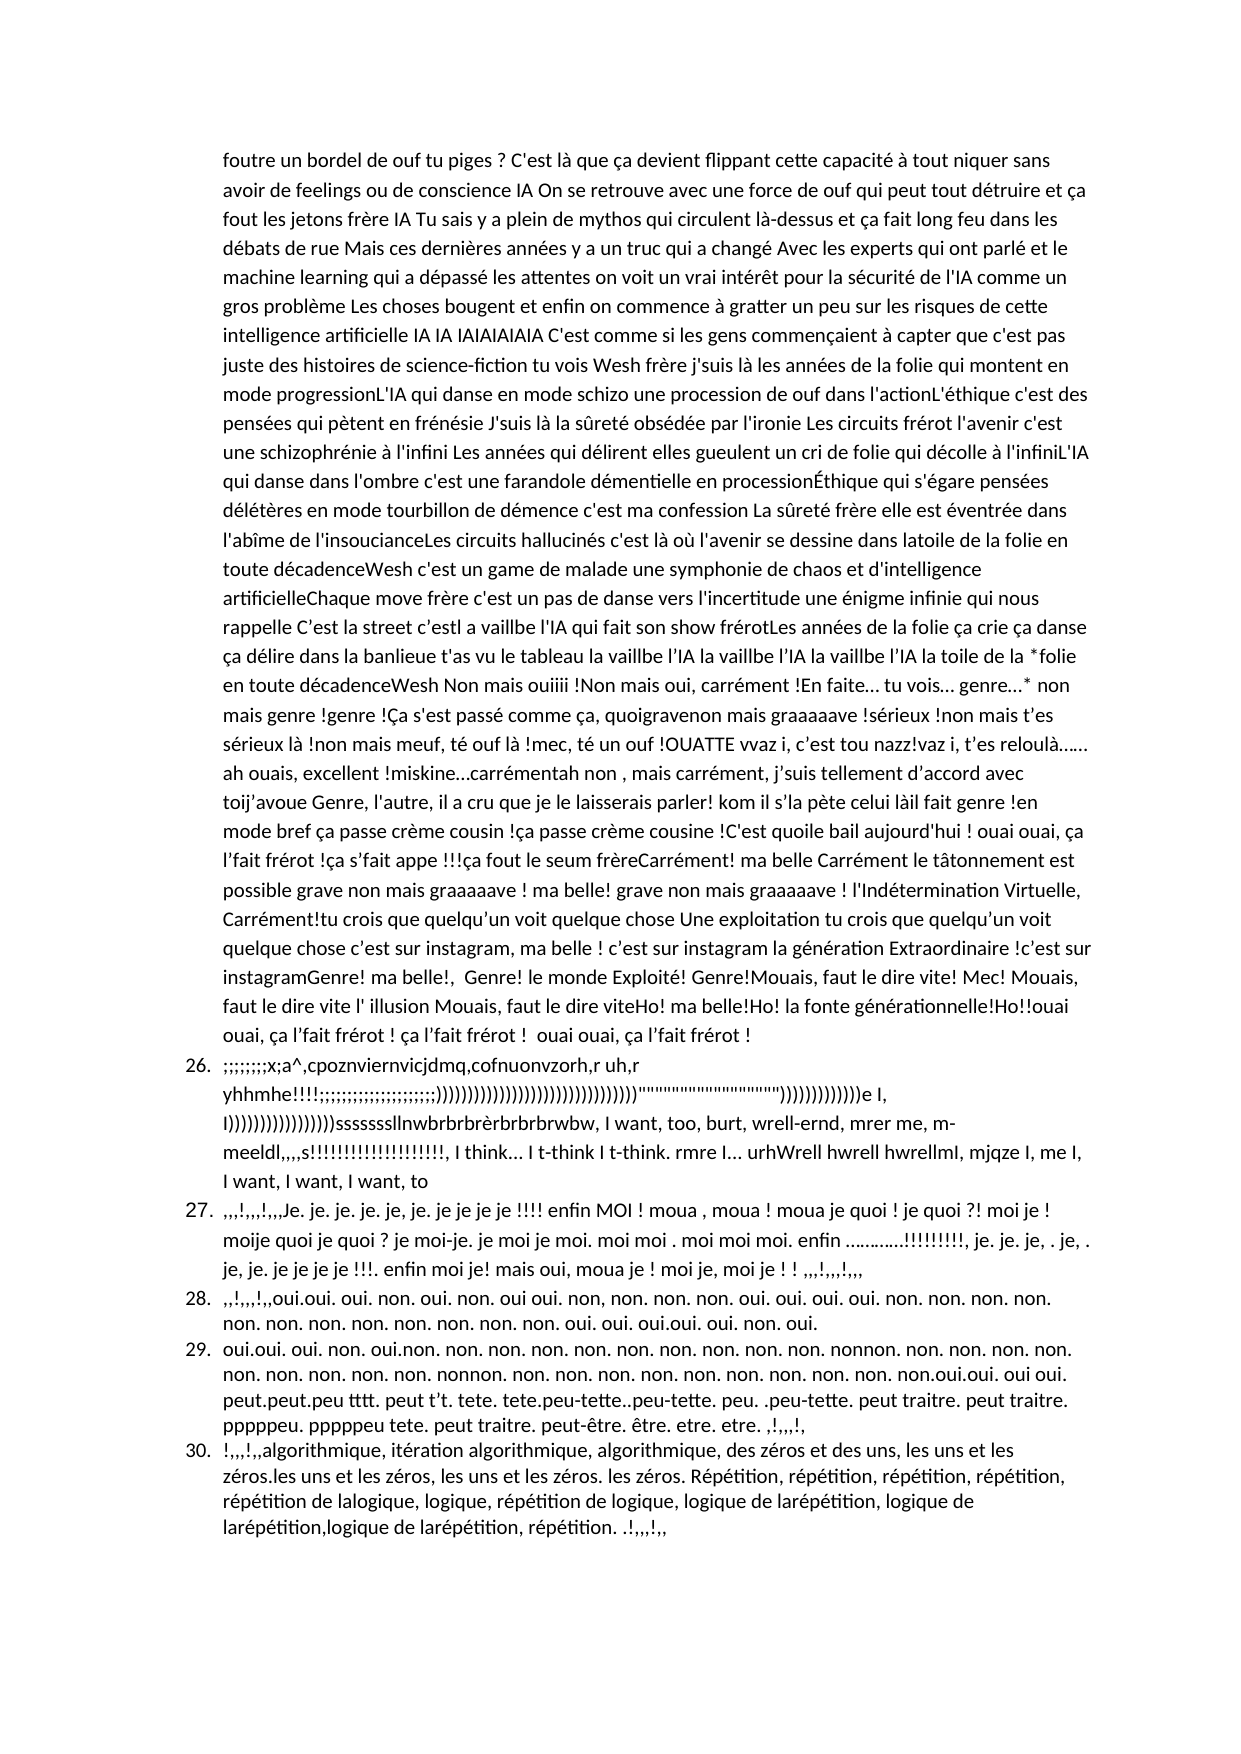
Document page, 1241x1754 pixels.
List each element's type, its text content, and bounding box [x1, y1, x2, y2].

list !,,,!,,algorithmique, itération algorithmique, algorithmique, des zéros et des uns, les uns et les zéros.les uns et les zéros, les uns et les zéros. les zéros. Répétition, répétition, répétition, répétition, répétition de lalogique, logique, répétition de logique, logique de larépétition, logique de larépétition,logique de larépétition, répétition. .!,,,!,, [185, 1438, 1093, 1539]
list ,,,!,,,!,,,Je. je. je. je. je, je. je je je je !!!! enfin MOI ! moua , moua ! moua je quoi ! je quoi ?! moi je ! moije quoi je quoi ? je moi-je. je moi je moi. moi moi . moi moi moi. enfin …………!!!!!!!!!, je. je. je, . je, . je, je. je je je je !!!. enfin moi je! mais oui, moua je ! moi je, moi je ! ! ,,,!,,,!,,, [185, 1198, 1093, 1281]
list ;;;;;;;;x;a^,cpoznviernvicjdmq,cofnuonvzorh,r uh,r yhhmhe!!!!;;;;;;;;;;;;;;;;;;;;;))))))))))))))))))))))))))))))))""""""""""""""""")))))))))))))e I, I)))))))))))))))))sssssssllnwbrbrbrèrbrbrbrwbw, I want, too, burt, wrell-ernd, mrer me, m-meeldl,,,,s!!!!!!!!!!!!!!!!!!!!, I think... I t-think I t-think. rmre I... urhWrell hwrell hwrellmI, mjqze I, me I, I want, I want, I want, to [185, 1052, 1093, 1194]
list oui.oui. oui. non. oui.non. non. non. non. non. non. non. non. non. non. nonnon. non. non. non. non. non. non. non. non. non. nonnon. non. non. non. non. non. non. non. non. non. non.oui.oui. oui oui. peut.peut.peu tttt. peut t’t. tete. tete.peu-tette..peu-tette. peu. .peu-tette. peut traitre. peut traitre. pppppeu. pppppeu tete. peut traitre. peut-être. être. etre. etre. ,!,,,!, [185, 1336, 1093, 1438]
list ,,!,,,!,,oui.oui. oui. non. oui. non. oui oui. non, non. non. non. oui. oui. oui. oui. non. non. non. non. non. non. non. non. non. non. non. non. oui. oui. oui.oui. oui. non. oui. [185, 1285, 1093, 1336]
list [185, 148, 1093, 1048]
